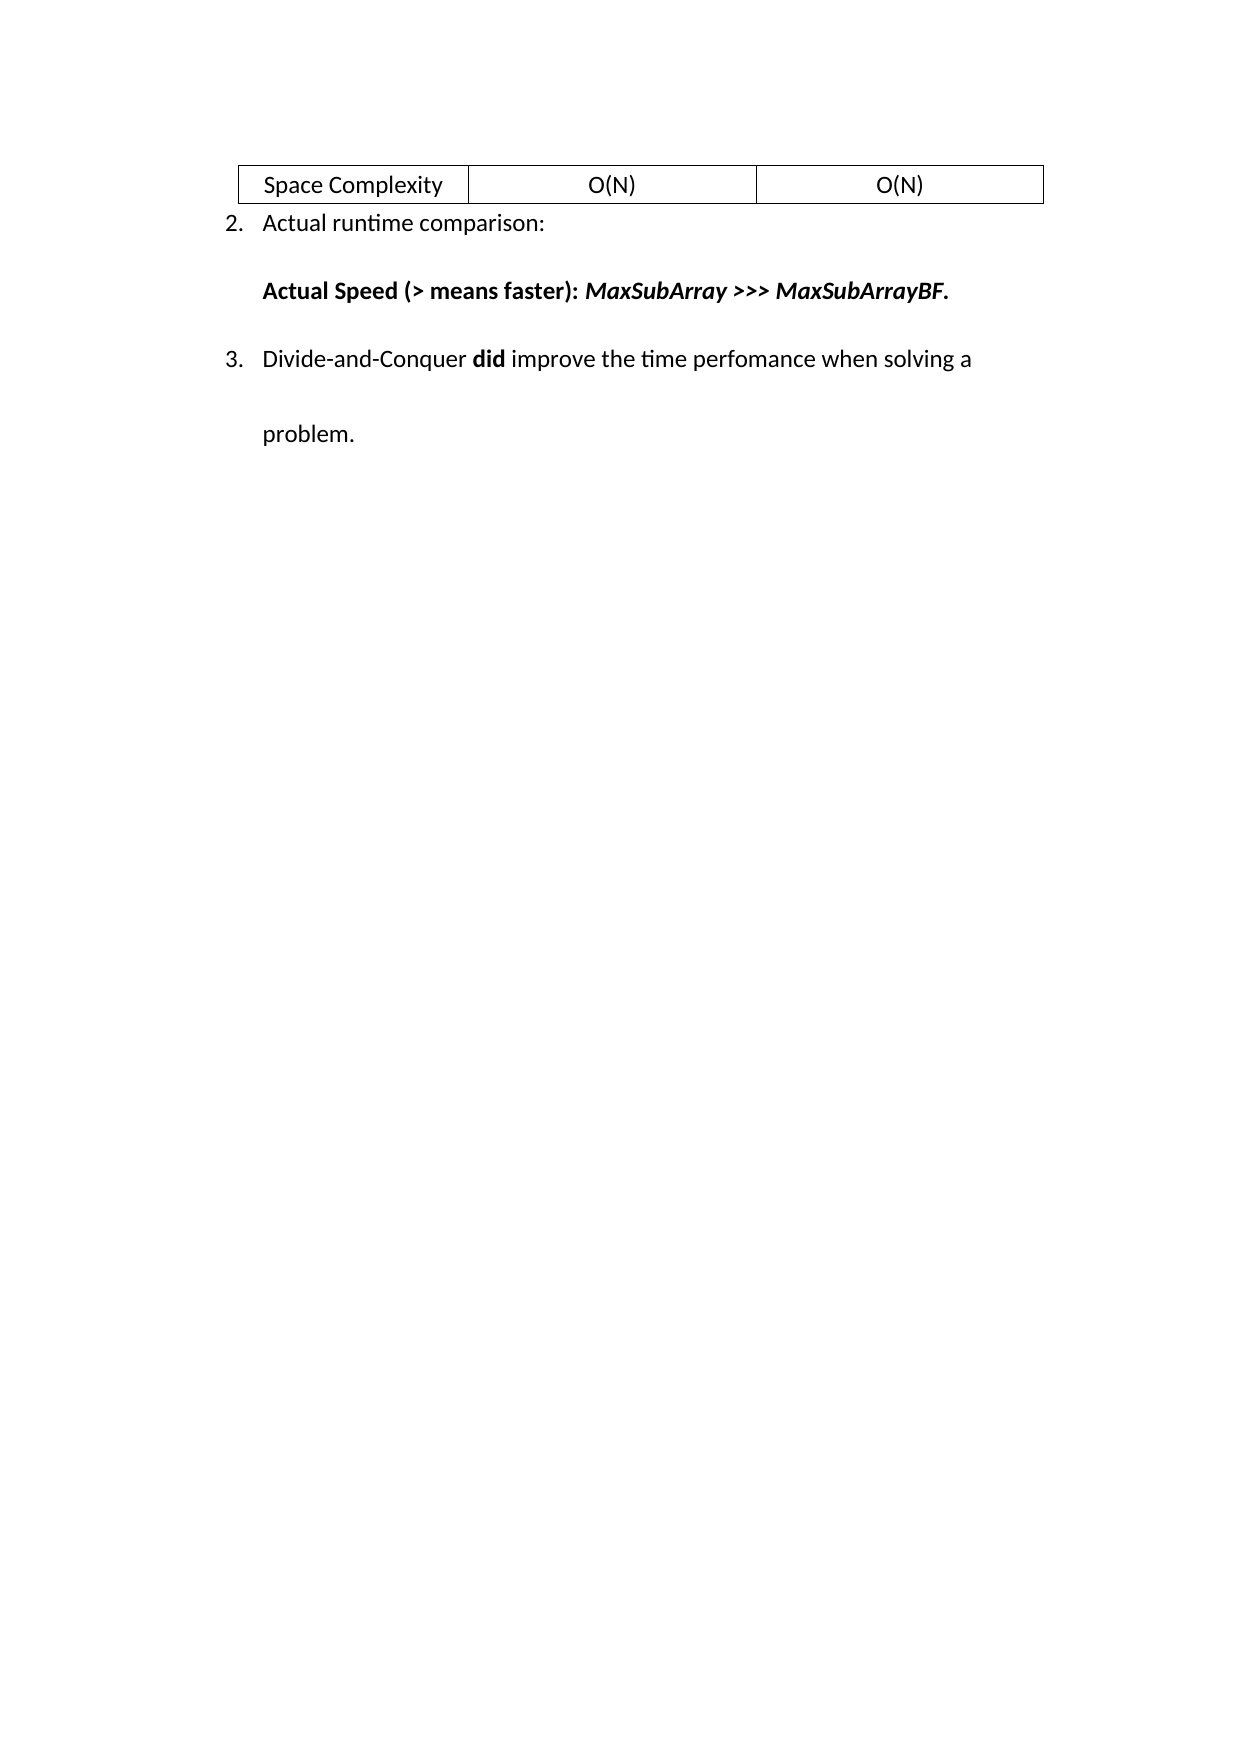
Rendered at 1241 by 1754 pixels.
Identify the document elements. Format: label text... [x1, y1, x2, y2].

list Actual runtime comparison: [225, 204, 1053, 242]
list Actual Speed (> means faster): MaxSubArray >>> MaxSubArrayBF. [262, 272, 1053, 309]
list Divide-and-Conquer did improve the time perfomance when solving a problem. [225, 340, 1053, 453]
table_cell O(N) [757, 166, 1043, 203]
table_cell Space Complexity [239, 166, 468, 203]
table_cell O(N) [469, 166, 756, 203]
